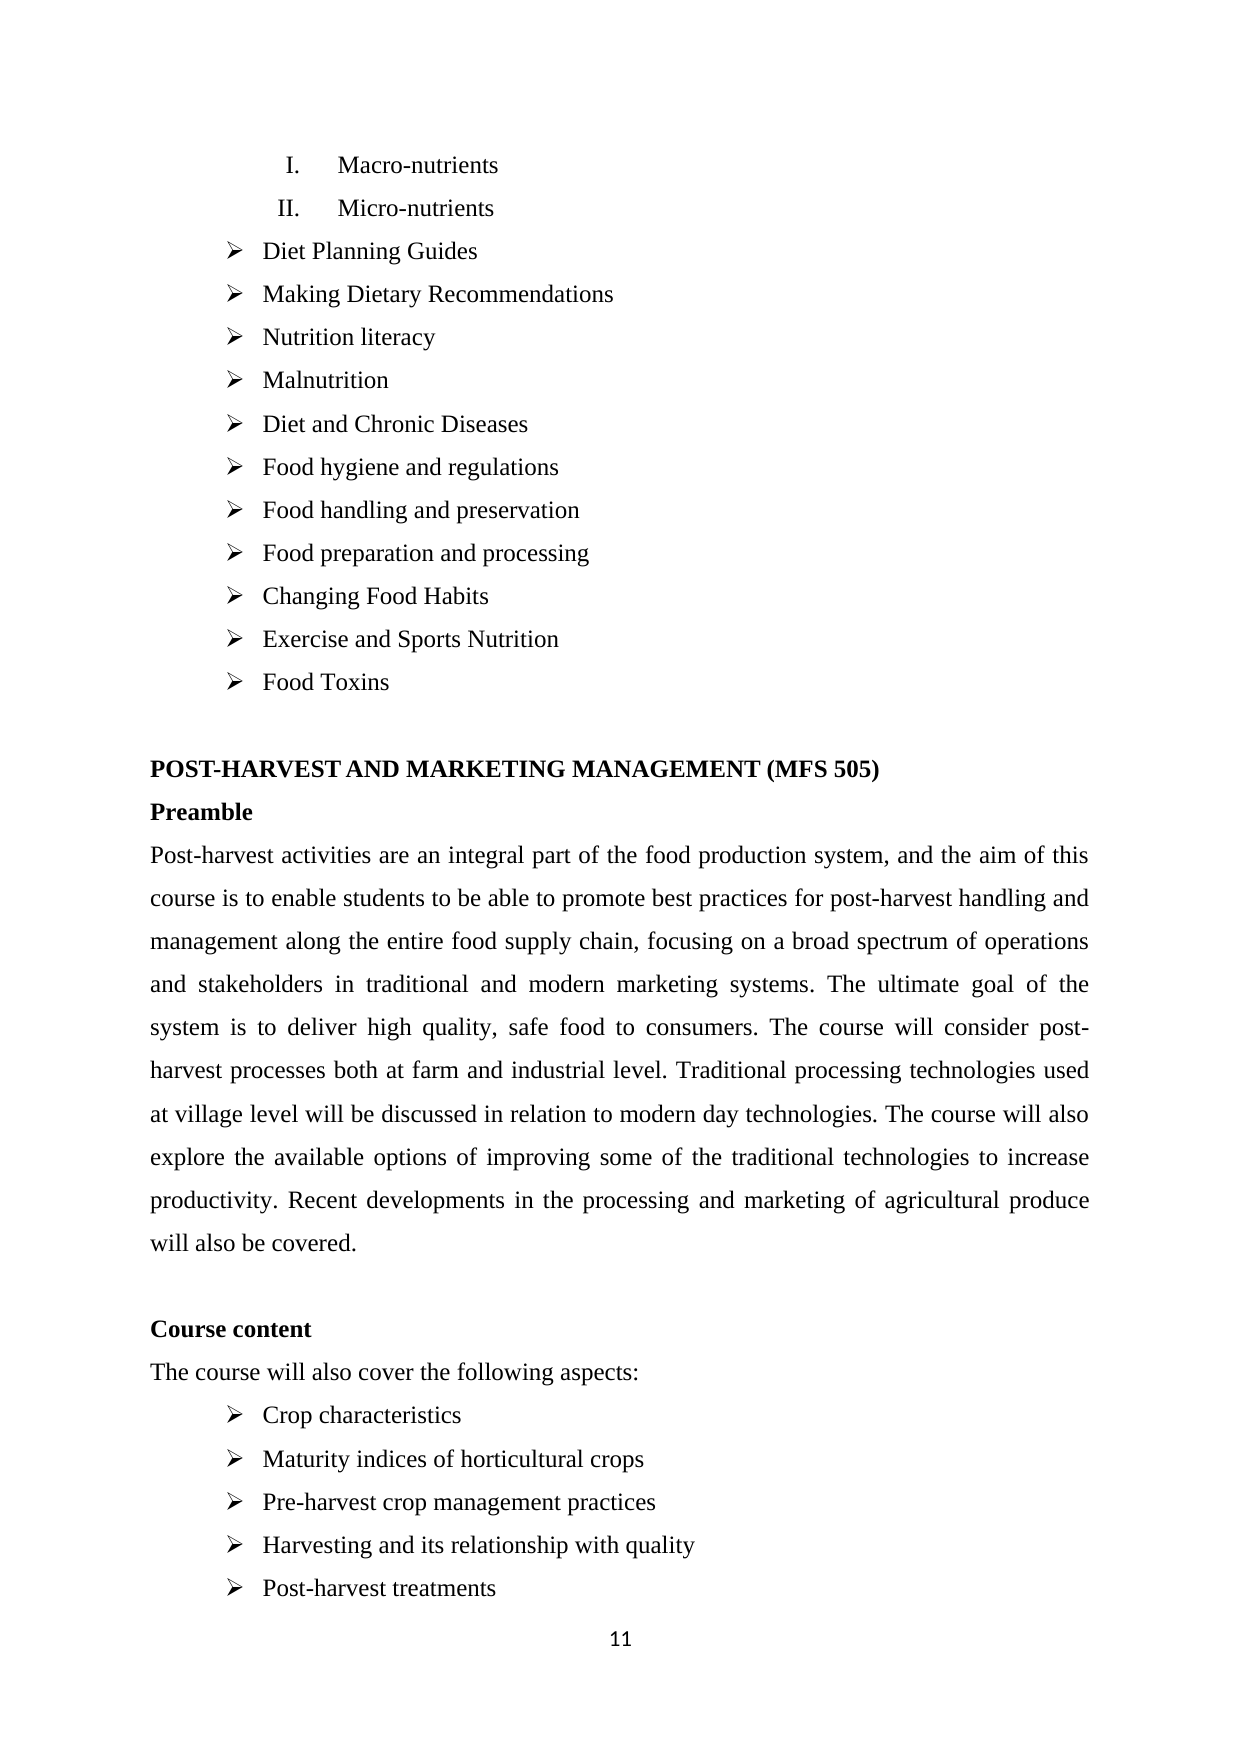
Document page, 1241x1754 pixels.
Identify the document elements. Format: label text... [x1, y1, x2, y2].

list Food handling and preservation [225, 495, 1090, 524]
text The course will also cover the following aspects: [150, 1357, 1090, 1386]
text Course content [150, 1314, 1090, 1343]
list Changing Food Habits [225, 581, 1090, 610]
list Making Dietary Recommendations [225, 279, 1090, 308]
text Post-harvest activities are an integral part of the food production system, and the aim of this course is to enable students to be able to promote best practices for post-harvest handling and management along the entire food supply chain, focusing on a broad spectrum of operations and stakeholders in traditional and modern marketing systems. The ultimate goal of the system is to deliver high quality, safe food to consumers. The course will consider post-harvest processes both at farm and industrial level. Traditional processing technologies used at village level will be discussed in relation to modern day technologies. The course will also explore the available options of improving some of the traditional technologies to increase productivity. Recent developments in the processing and marketing of agricultural produce will also be covered. [150, 840, 1090, 1257]
list Post-harvest treatments [225, 1573, 1090, 1602]
list Food Toxins [225, 667, 1090, 696]
list Crop characteristics [225, 1401, 1090, 1429]
text Preamble [150, 797, 1090, 826]
list Maturity indices of horticultural crops [225, 1444, 1090, 1472]
list Food preparation and processing [225, 538, 1090, 567]
list Malnutrition [225, 366, 1090, 394]
list Food hygiene and regulations [225, 452, 1090, 481]
list Diet and Chronic Diseases [225, 409, 1090, 437]
list Micro-nutrients [300, 193, 1090, 222]
list Diet Planning Guides [225, 236, 1090, 265]
list Macro-nutrients [300, 150, 1090, 179]
list Exercise and Sports Nutrition [225, 624, 1090, 653]
text POST-HARVEST AND MARKETING MANAGEMENT (MFS 505) [150, 754, 1090, 782]
list Pre-harvest crop management practices [225, 1487, 1090, 1516]
list Nutrition literacy [225, 322, 1090, 351]
list Harvesting and its relationship with quality [225, 1530, 1090, 1559]
